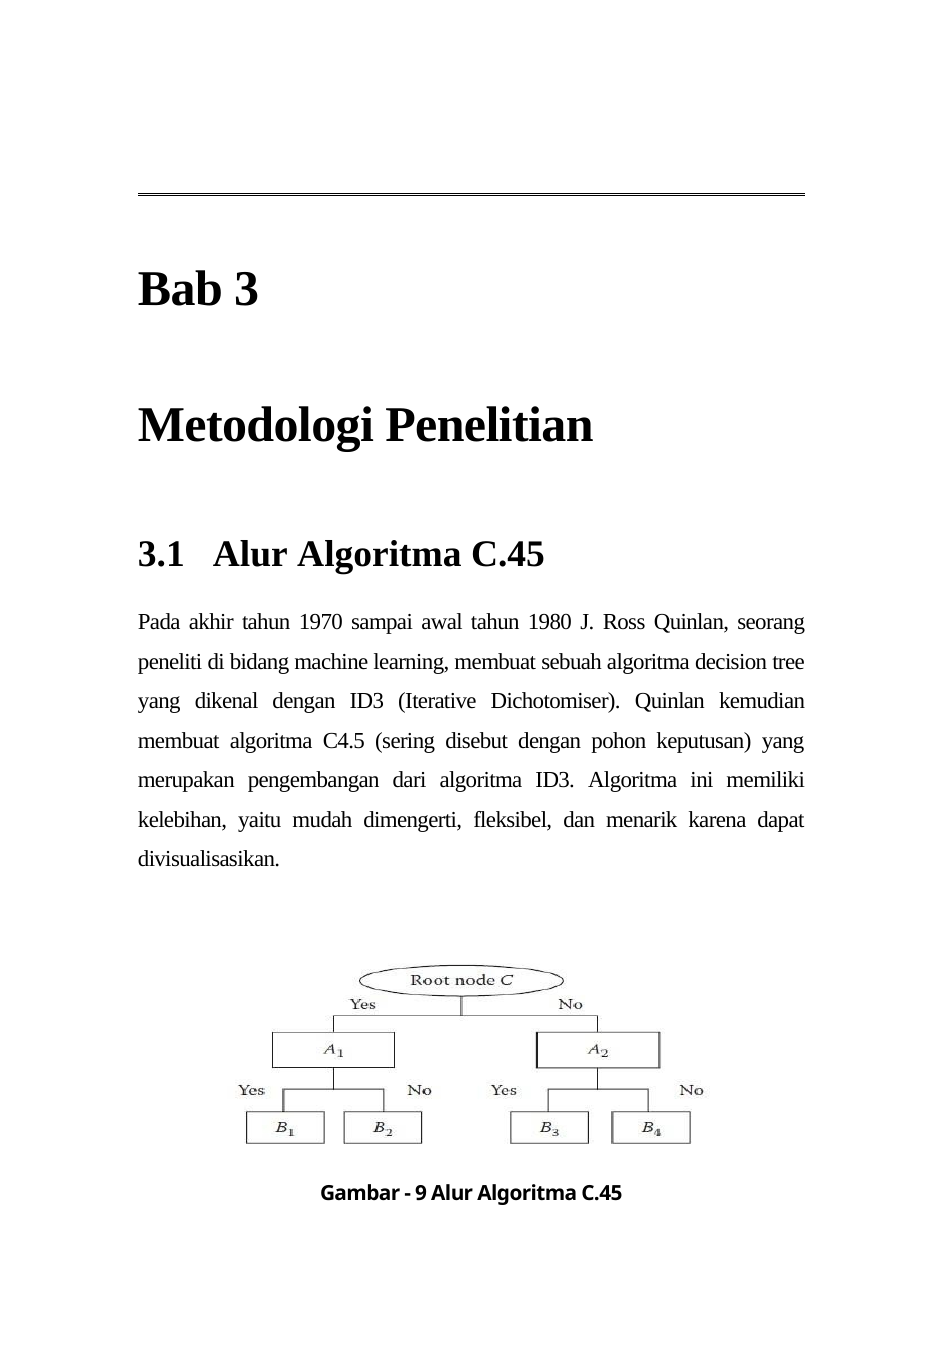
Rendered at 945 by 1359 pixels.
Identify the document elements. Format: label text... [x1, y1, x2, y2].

text Gambar - 9 Alur Algoritma C.45 [138, 1178, 805, 1207]
subtitle Bab 3 [138, 259, 805, 316]
picture [227, 956, 716, 1151]
subtitle Alur Algoritma C.45 [138, 531, 805, 574]
text Pada akhir tahun 1970 sampai awal tahun 1980 J. Ross Quinlan, seorang peneliti di bidang machine learning, membuat sebuah algoritma decision tree yang dikenal dengan ID3 (Iterative Dichotomiser). Quinlan kemudian membuat algoritma C4.5 (sering disebut dengan pohon keputusan) yang merupakan pengembangan dari algoritma ID3. Algoritma ini memiliki kelebihan, yaitu mudah dimengerti, fleksibel, dan menarik karena dapat divisualisasikan. [138, 608, 805, 872]
subtitle Metodologi Penelitian [138, 395, 805, 452]
